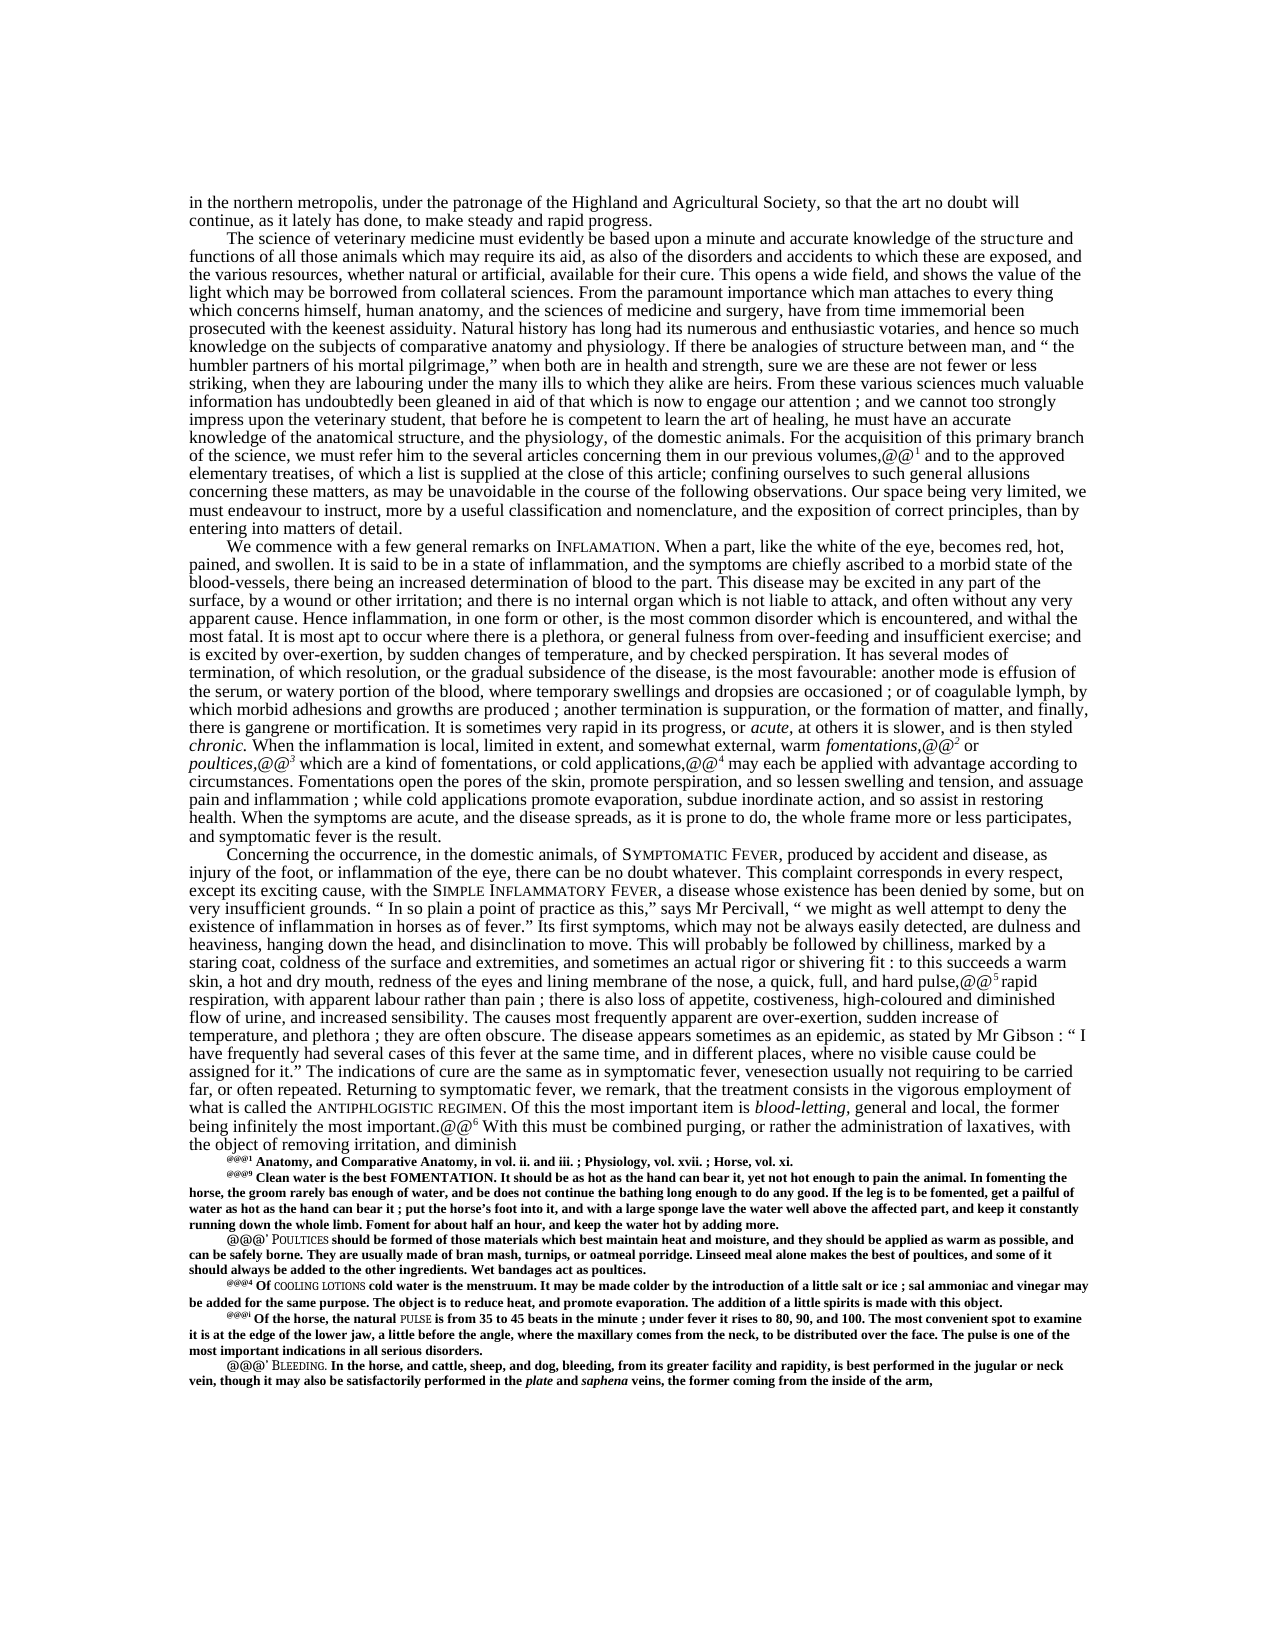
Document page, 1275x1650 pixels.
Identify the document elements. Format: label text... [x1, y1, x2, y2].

text @@@’ Poultices should be formed of those materials which best maintain heat and moisture, and they should be applied as warm as possible, and can be safely borne. They are usually made of bran mash, turnips, or oatmeal porridge. Linseed meal alone makes the best of poultices, and some of it should always be added to the other ingredients. Wet bandages act as poultices. [189, 1232, 1090, 1278]
text @@@4 Of cooling lotions cold water is the menstruum. It may be made colder by the introduction of a little salt or ice ; sal ammoniac and vinegar may be added for the same purpose. The object is to reduce heat, and promote evaporation. The addition of a little spirits is made with this object. [189, 1278, 1090, 1310]
text Concerning the occurrence, in the domestic animals, of Symptomatic Fever, produced by accident and disease, as injury of the foot, or inflammation of the eye, there can be no doubt whatever. This complaint corresponds in every respect, except its exciting cause, with the Simple Inflammatory Fever, a disease whose existence has been denied by some, but on very insufficient grounds. “ In so plain a point of practice as this,” says Mr Percivall, “ we might as well attempt to deny the existence of inflammation in horses as of fever.” Its first symptoms, which may not be always easily detected, are dulness and heaviness, hanging down the head, and disinclination to move. This will probably be followed by chilliness, marked by a staring coat, coldness of the surface and extremities, and sometimes an actual rigor or shivering fit : to this succeeds a warm skin, a hot and dry mouth, redness of the eyes and lining membrane of the nose, a quick, full, and hard pulse,@@5 rapid respiration, with apparent labour rather than pain ; there is also loss of appetite, costiveness, high-coloured and diminished flow of urine, and increased sensibility. The causes most frequently apparent are over-exertion, sudden increase of temperature, and plethora ; they are often obscure. The disease appears sometimes as an epidemic, as stated by Mr Gibson : “ I have frequently had several cases of this fever at the same time, and in different places, where no visible cause could be assigned for it.” The indications of cure are the same as in symptomatic fever, venesection usually not requiring to be carried far, or often repeated. Returning to symptomatic fever, we remark, that the treatment consists in the vigorous employment of what is called the antiphlogistic regimen. Of this the most important item is blood-letting, general and local, the former being infinitely the most important.@@6 With this must be combined purging, or rather the administration of laxatives, with the object of removing irritation, and diminish [189, 846, 1090, 1154]
text @@@9 Clean water is the best FOMENTATION. It should be as hot as the hand can bear it, yet not hot enough to pain the animal. In fomenting the horse, the groom rarely bas enough of water, and be does not continue the bathing long enough to do any good. If the leg is to be fomented, get a pailful of water as hot as the hand can bear it ; put the horse’s foot into it, and with a large sponge lave the water well above the affected part, and keep it constantly running down the whole limb. Foment for about half an hour, and keep the water hot by adding more. [189, 1169, 1090, 1232]
text in the northern metropolis, under the patronage of the Highland and Agricultural Society, so that the art no doubt will continue, as it lately has done, to make steady and rapid progress. [189, 194, 1090, 230]
text The science of veterinary medicine must evidently be based upon a minute and accurate knowledge of the structure and functions of all those animals which may require its aid, as also of the disorders and accidents to which these are exposed, and the various resources, whether natural or artificial, available for their cure. This opens a wide field, and shows the value of the light which may be borrowed from collateral sciences. From the paramount importance which man attaches to every thing which concerns himself, human anatomy, and the sciences of medicine and surgery, have from time immemorial been prosecuted with the keenest assiduity. Natural history has long had its numerous and enthusiastic votaries, and hence so much knowledge on the subjects of comparative anatomy and physiology. If there be analogies of structure between man, and “ the humbler partners of his mortal pilgrimage,” when both are in health and strength, sure we are these are not fewer or less striking, when they are labouring under the many ills to which they alike are heirs. From these various sciences much valuable information has undoubtedly been gleaned in aid of that which is now to engage our attention ; and we cannot too strongly impress upon the veterinary student, that before he is competent to learn the art of healing, he must have an accurate knowledge of the anatomical structure, and the physiology, of the domestic animals. For the acquisition of this primary branch of the science, we must refer him to the several articles concerning them in our previous volumes,@@1 and to the approved elementary treatises, of which a list is supplied at the close of this article; confining ourselves to such general allusions concerning these matters, as may be unavoidable in the course of the following observations. Our space being very limited, we must endeavour to instruct, more by a useful classification and nomenclature, and the exposition of correct principles, than by entering into matters of detail. [189, 230, 1090, 538]
text @@@’ Bleeding. In the horse, and cattle, sheep, and dog, bleeding, from its greater facility and rapidity, is best performed in the jugular or neck vein, though it may also be satisfactorily performed in the plate and saphena veins, the former coming from the inside of the arm, [189, 1358, 1090, 1389]
text @@@1 Anatomy, and Comparative Anatomy, in vol. ii. and iii. ; Physiology, vol. xvii. ; Horse, vol. xi. [189, 1154, 1090, 1169]
text @@@i Of the horse, the natural pulse is from 35 to 45 beats in the minute ; under fever it rises to 80, 90, and 100. The most convenient spot to examine it is at the edge of the lower jaw, a little before the angle, where the maxillary comes from the neck, to be distributed over the face. The pulse is one of the most important indications in all serious disorders. [189, 1310, 1090, 1358]
text We commence with a few general remarks on Inflamation. When a part, like the white of the eye, becomes red, hot, pained, and swollen. It is said to be in a state of inflammation, and the symptoms are chiefly ascribed to a morbid state of the blood-vessels, there being an increased determination of blood to the part. This disease may be excited in any part of the surface, by a wound or other irritation; and there is no internal organ which is not liable to attack, and often without any very apparent cause. Hence inflammation, in one form or other, is the most common disorder which is encountered, and withal the most fatal. It is most apt to occur where there is a plethora, or general fulness from over-feeding and insufficient exercise; and is excited by over-exertion, by sudden changes of temperature, and by checked perspiration. It has several modes of termination, of which resolution, or the gradual subsidence of the disease, is the most favourable: another mode is effusion of the serum, or watery portion of the blood, where temporary swellings and dropsies are occasioned ; or of coagulable lymph, by which morbid adhesions and growths are produced ; another termination is suppuration, or the formation of matter, and finally, there is gangrene or mortification. It is sometimes very rapid in its progress, or acute, at others it is slower, and is then styled chronic. When the inflammation is local, limited in extent, and somewhat external, warm fomentations,@@2 or poultices,@@3 which are a kind of fomentations, or cold applications,@@4 may each be applied with advantage according to circumstances. Fomentations open the pores of the skin, promote perspiration, and so lessen swelling and tension, and assuage pain and inflammation ; while cold applications promote evaporation, subdue inordinate action, and so assist in restoring health. When the symptoms are acute, and the disease spreads, as it is prone to do, the whole frame more or less participates, and symptomatic fever is the result. [189, 538, 1090, 846]
